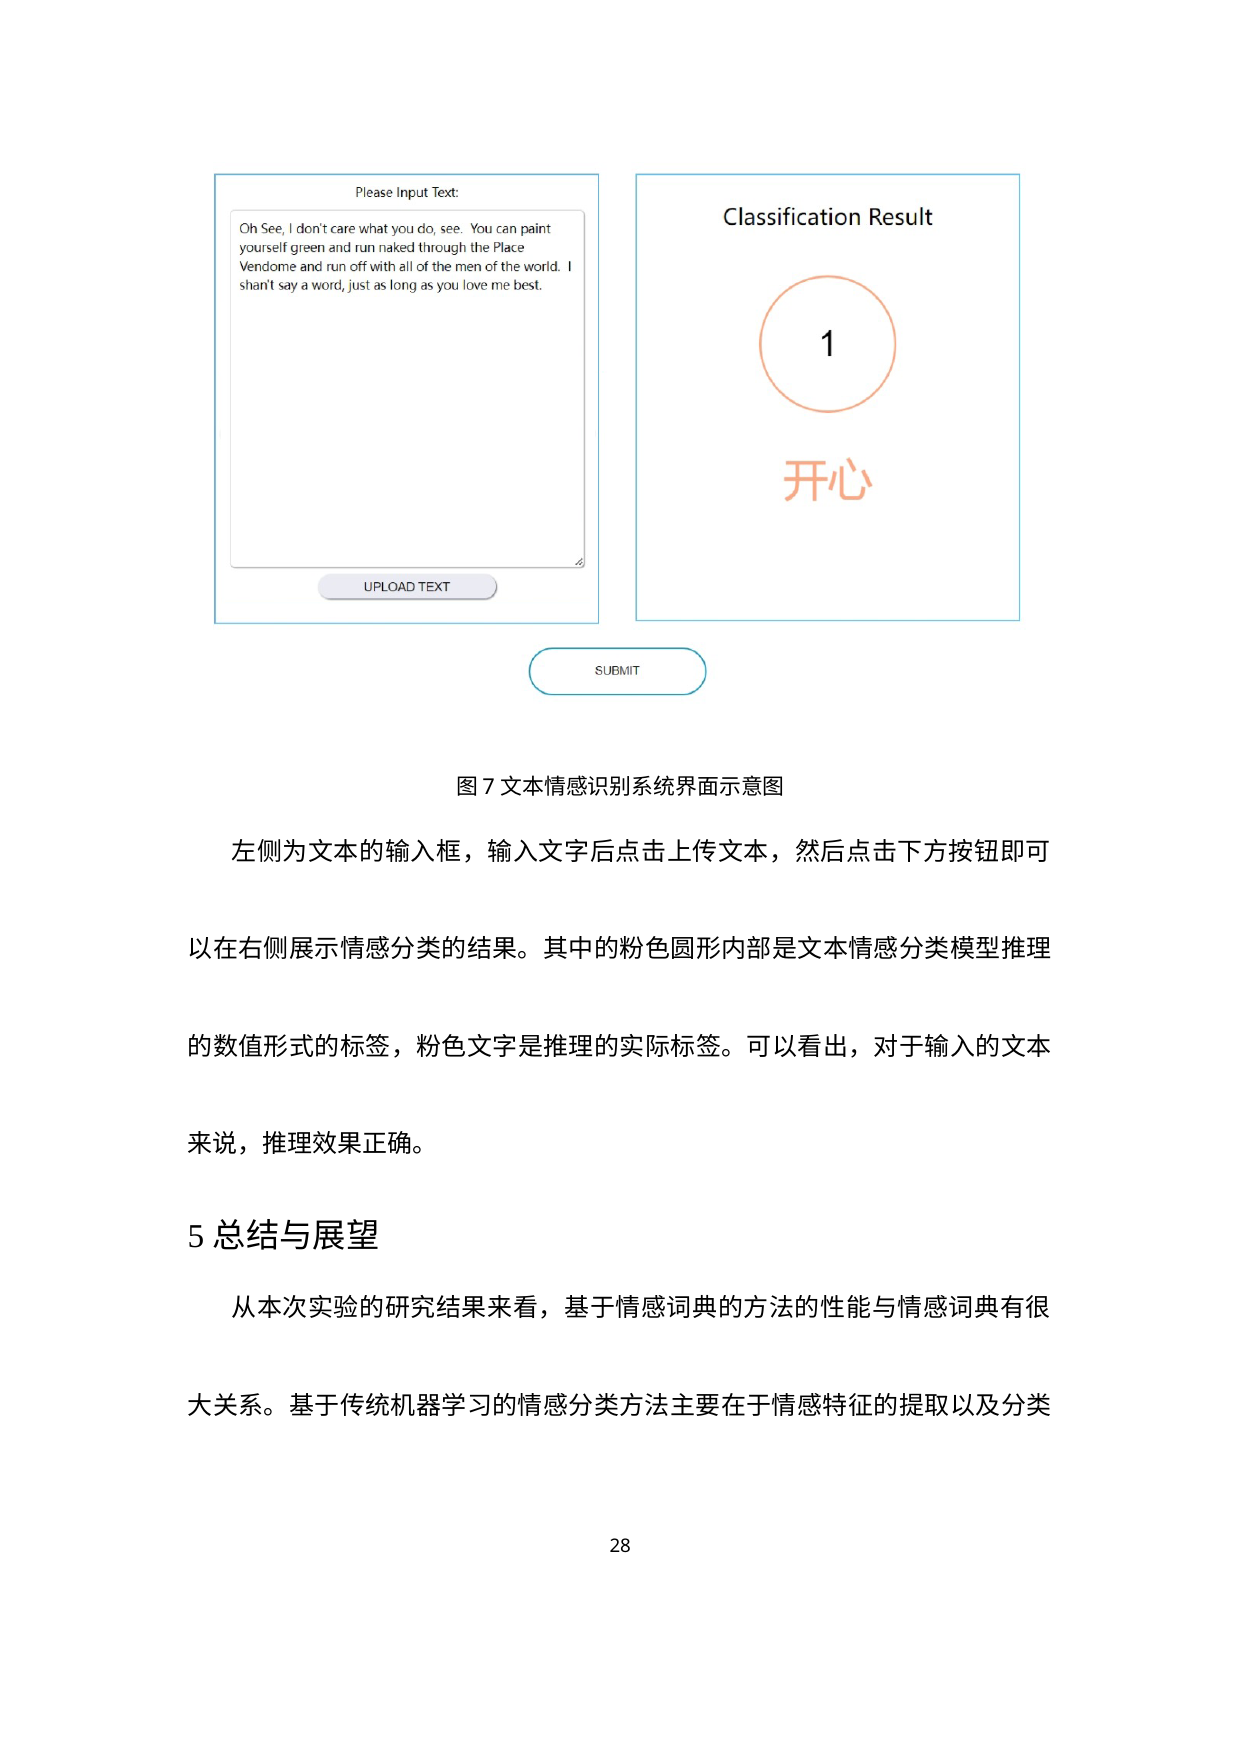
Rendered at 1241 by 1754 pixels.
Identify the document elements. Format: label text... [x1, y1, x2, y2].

text 左侧为文本的输入框，输入文字后点击上传文本，然后点击下方按钮即可以在右侧展示情感分类的结果。其中的粉色圆形内部是文本情感分类模型推理的数值形式的标签，粉色文字是推理的实际标签。可以看出，对于输入的文本来说，推理效果正确。 [187, 817, 1053, 1174]
picture [187, 152, 1053, 721]
text 图7 文本情感识别系统界面示意图 [187, 768, 1053, 801]
text 总结与展望 [187, 1209, 1053, 1257]
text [187, 1273, 1053, 1436]
